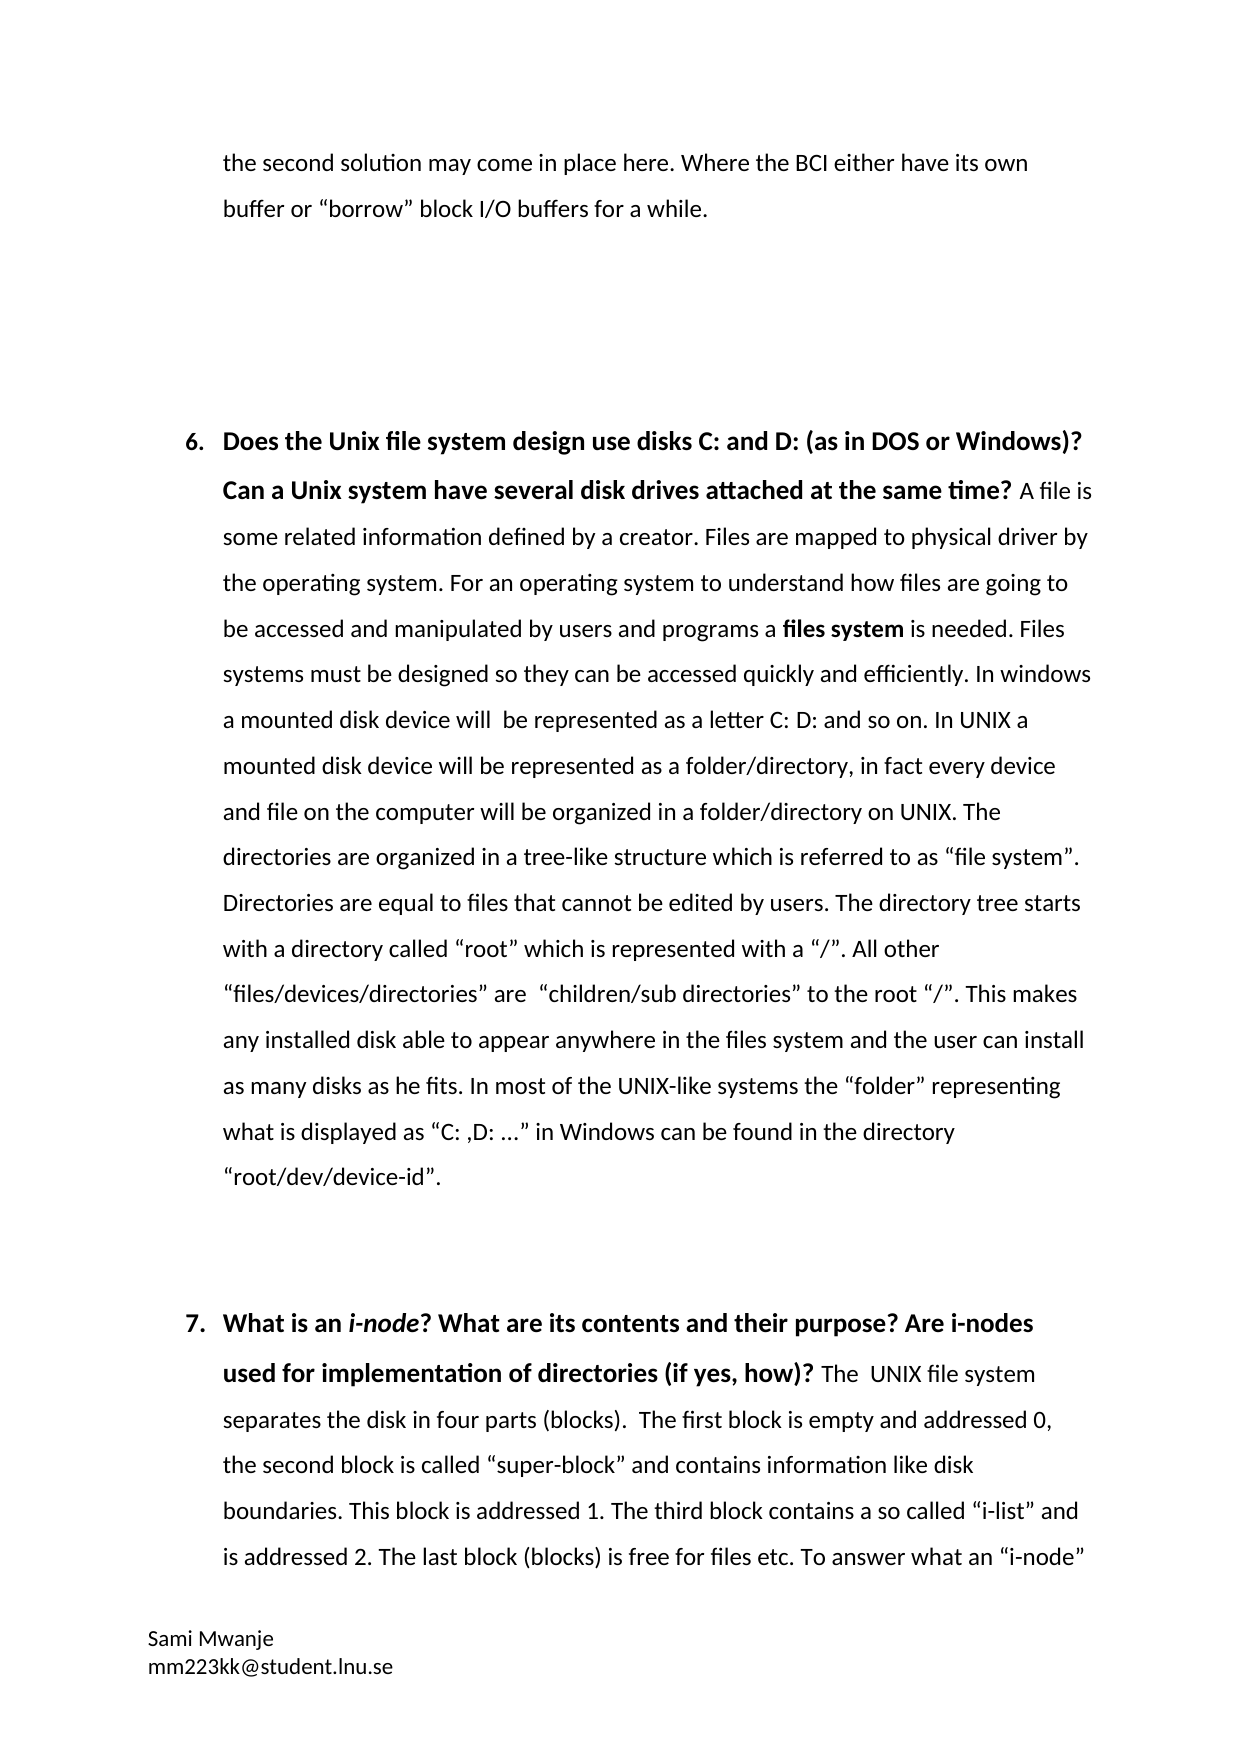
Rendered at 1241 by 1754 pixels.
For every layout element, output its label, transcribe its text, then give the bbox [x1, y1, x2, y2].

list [185, 148, 1093, 224]
list Does the Unix file system design use disks C: and D: (as in DOS or Windows)? Can a Unix system have several disk drives attached at the same time? A file is some related information defined by a creator. Files are mapped to physical driver by the operating system. For an operating system to understand how files are going to be accessed and manipulated by users and programs a files system is needed. Files systems must be designed so they can be accessed quickly and efficiently. In windows a mounted disk device will be represented as a letter C: D: and so on. In UNIX a mounted disk device will be represented as a folder/directory, in fact every device and file on the computer will be organized in a folder/directory on UNIX. The directories are organized in a tree-like structure which is referred to as “file system”. Directories are equal to files that cannot be edited by users. The directory tree starts with a directory called “root” which is represented with a “/”. All other “files/devices/directories” are “children/sub directories” to the root “/”. This makes any installed disk able to appear anywhere in the files system and the user can install as many disks as he fits. In most of the UNIX-like systems the “folder” representing what is displayed as “C: ,D: ...” in Windows can be found in the directory “root/dev/device-id”. [185, 424, 1093, 1192]
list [185, 1306, 1093, 1572]
